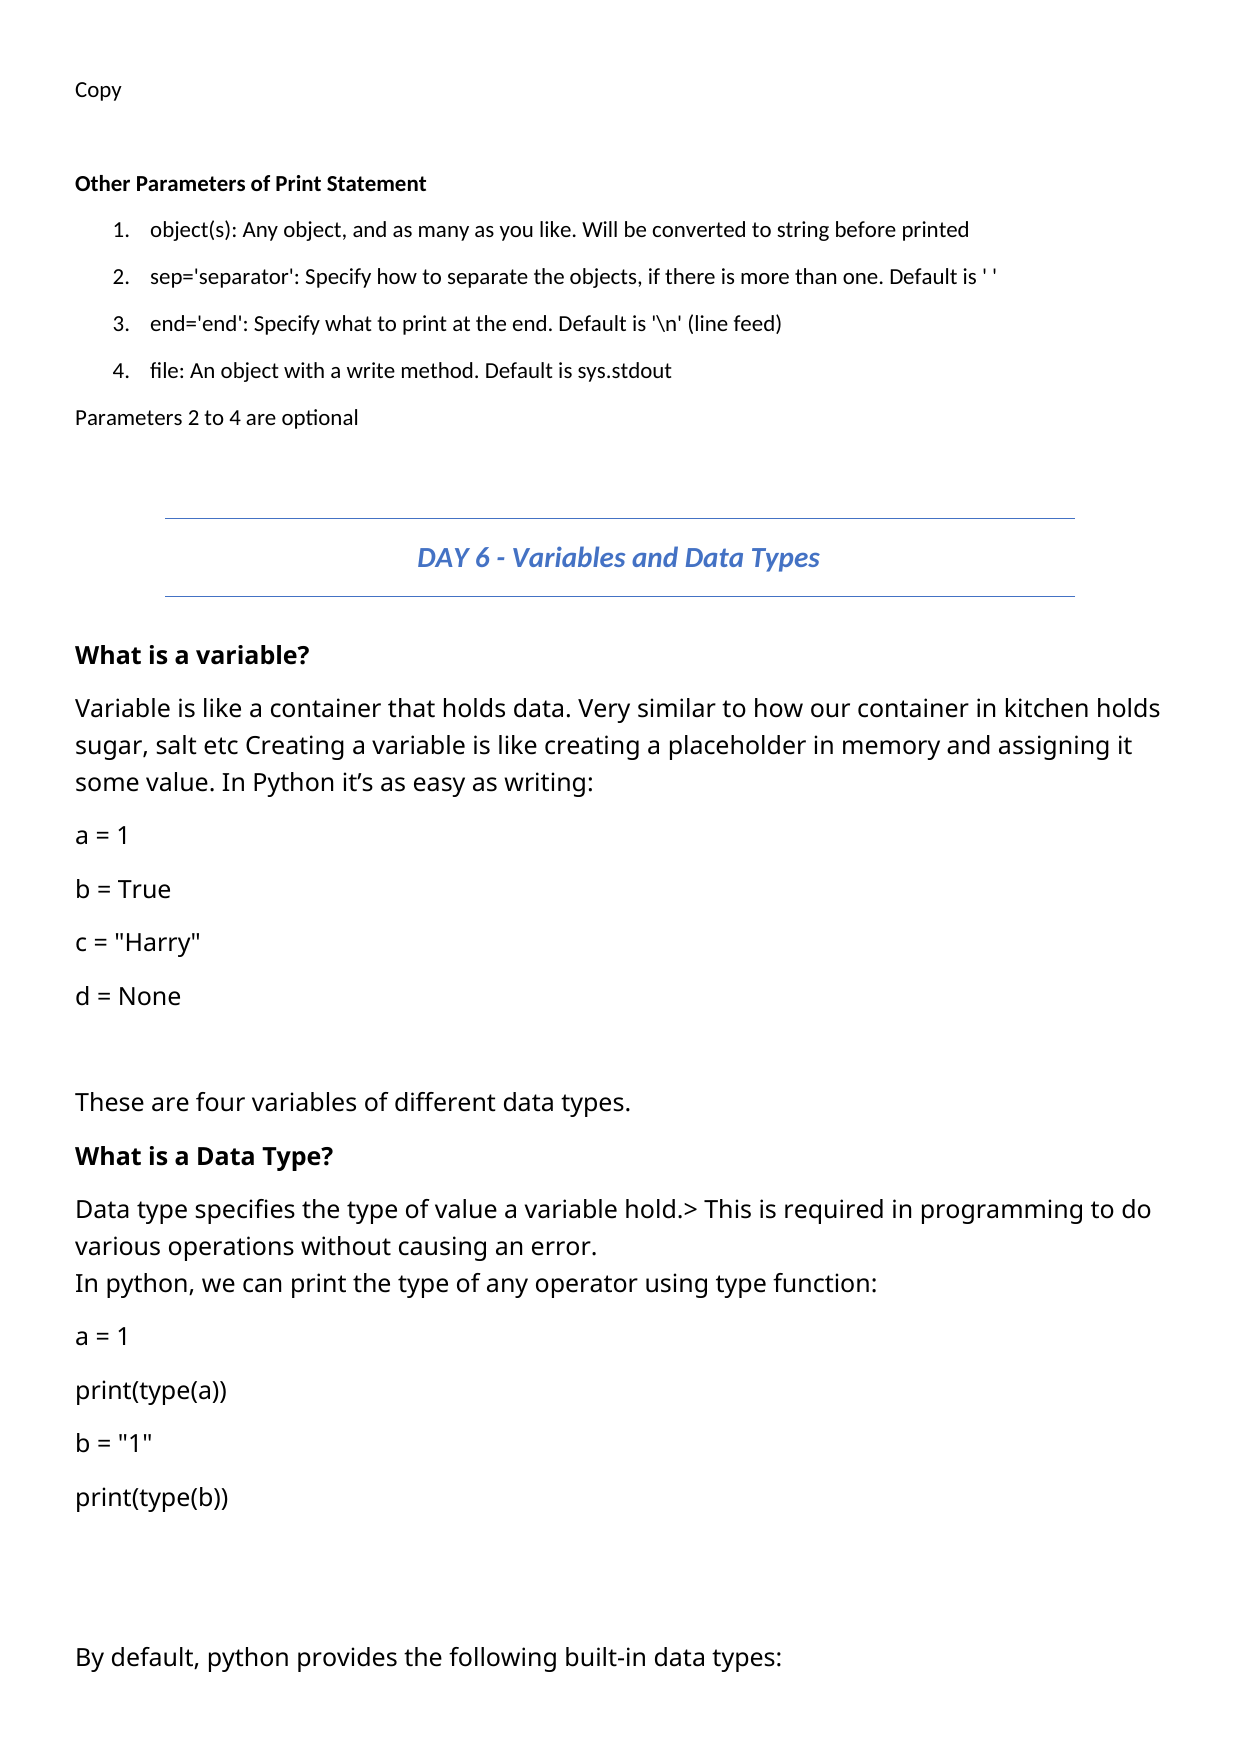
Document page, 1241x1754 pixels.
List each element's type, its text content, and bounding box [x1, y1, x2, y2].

text a = 1 [75, 818, 1165, 852]
text print(type(a)) [75, 1372, 1165, 1406]
text Copy [75, 75, 1165, 103]
text What is a Data Type? [75, 1138, 1165, 1172]
text Variable is like a container that holds data. Very similar to how our container in kitchen holds sugar, salt etc Creating a variable is like creating a placeholder in memory and assigning it some value. In Python it’s as easy as writing: [75, 691, 1165, 798]
text Other Parameters of Print Statement [75, 169, 1165, 197]
text a = 1 [75, 1319, 1165, 1353]
text print(type(b)) [75, 1479, 1165, 1513]
text What is a variable? [75, 637, 1165, 671]
text c = "Harry" [75, 925, 1165, 959]
text d = None [75, 978, 1165, 1012]
list object(s): Any object, and as many as you like. Will be converted to string before printed [112, 216, 1165, 244]
list sep='separator': Specify how to separate the objects, if there is more than one. Default is ' ' [112, 262, 1165, 291]
text DAY 6 - Variables and Data Types [165, 519, 1075, 596]
list end='end': Specify what to print at the end. Default is '\n' (line feed) [112, 309, 1165, 337]
text b = "1" [75, 1426, 1165, 1460]
text These are four variables of different data types. [75, 1085, 1165, 1119]
text By default, python provides the following built-in data types: [75, 1639, 1165, 1673]
text Parameters 2 to 4 are optional [75, 403, 1165, 431]
text Data type specifies the type of value a variable hold.> This is required in programming to do various operations without causing an error. In python, we can print the type of any operator using type function: [75, 1192, 1165, 1299]
text b = True [75, 871, 1165, 905]
list file: An object with a write method. Default is sys.stdout [112, 356, 1165, 384]
